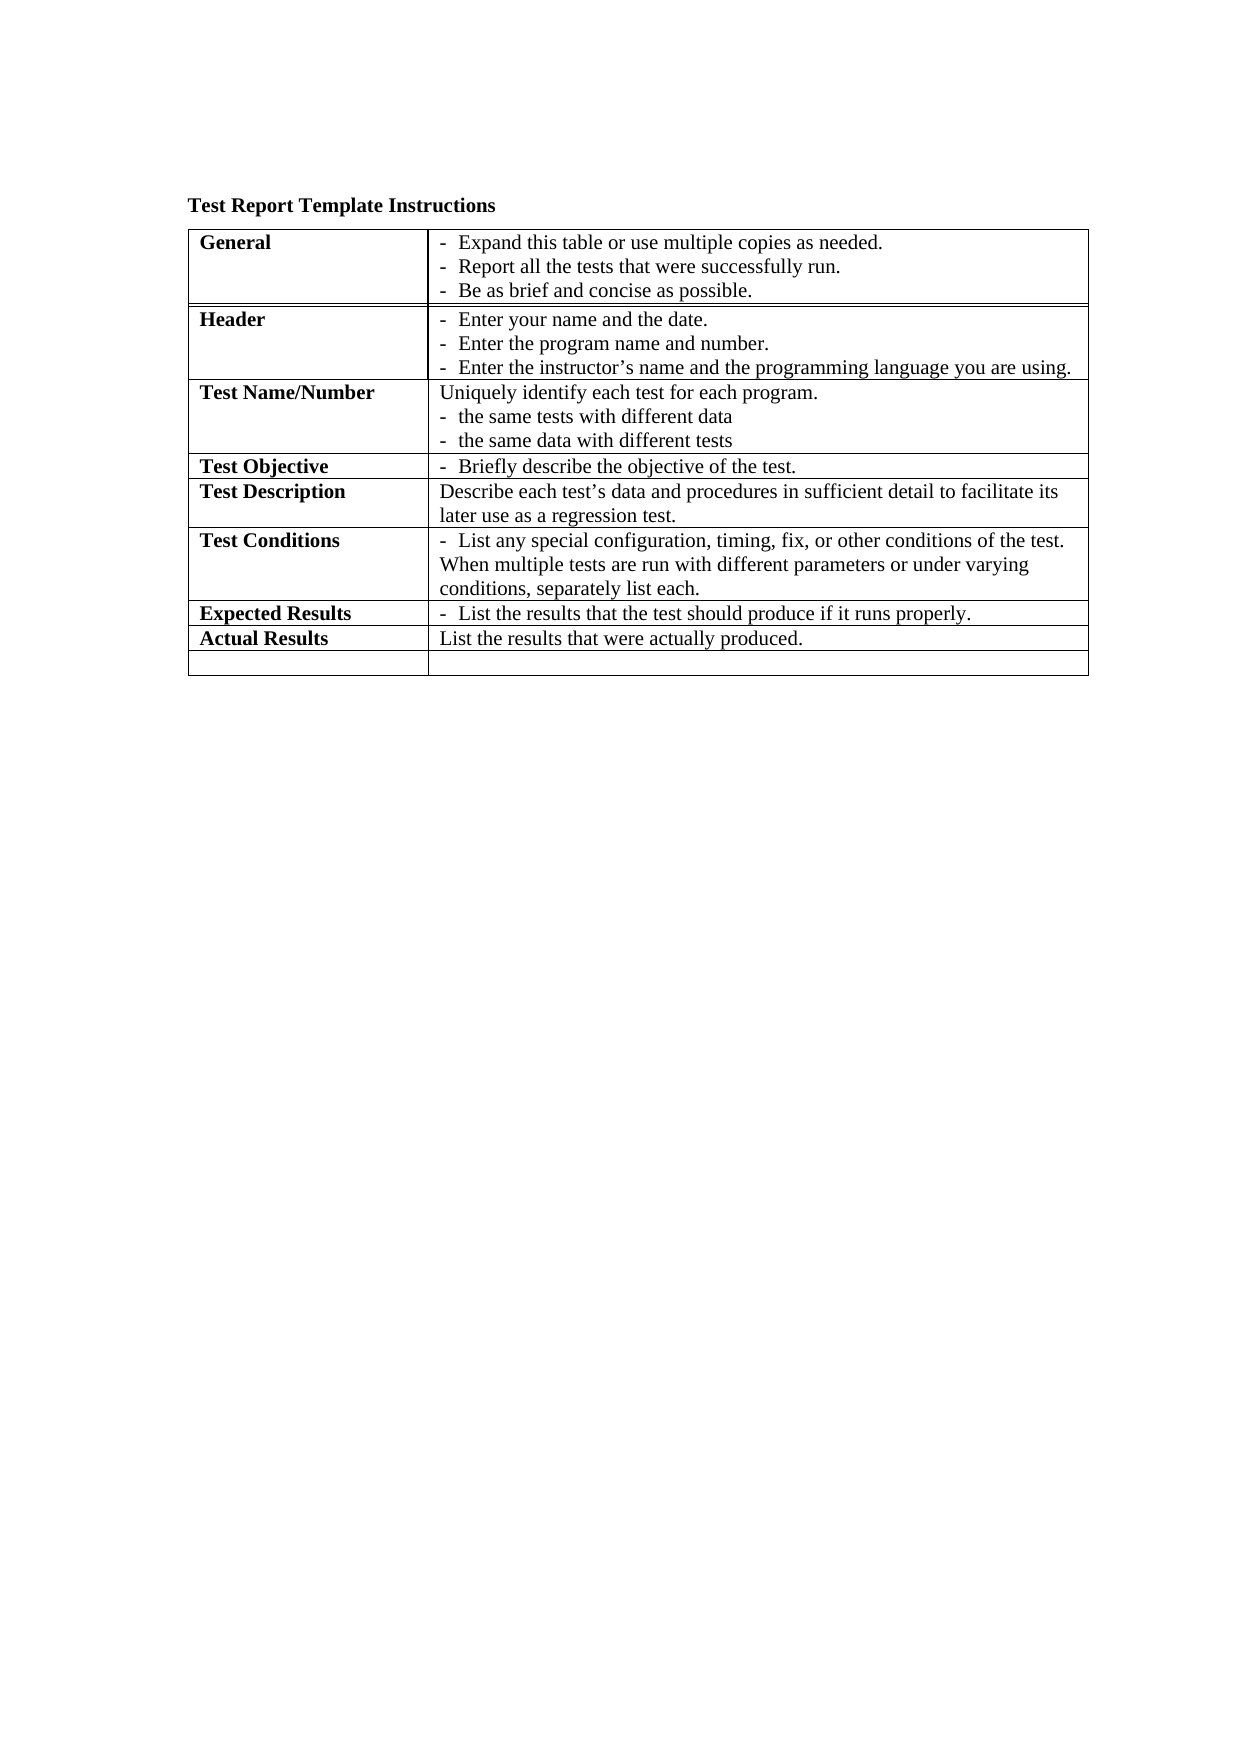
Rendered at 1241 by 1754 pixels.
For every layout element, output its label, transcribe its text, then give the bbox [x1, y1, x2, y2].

table_cell Test Description [189, 479, 428, 527]
table_cell Test Conditions [189, 528, 428, 600]
table_cell Expected Results [189, 601, 428, 625]
table_cell Describe each test’s data and procedures in sufficient detail to facilitate its later use as a regression test. [429, 479, 1088, 527]
table_cell [429, 651, 1088, 675]
title Test Report Template Instructions [187, 193, 1053, 217]
table_cell Uniquely identify each test for each program. the same tests with different data the same data with different tests [429, 380, 1088, 452]
table_cell [189, 651, 428, 675]
table_cell Actual Results [189, 626, 428, 650]
table_cell List the results that were actually produced. [429, 626, 1088, 650]
table_cell List any special configuration, timing, fix, or other conditions of the test. When multiple tests are run with different parameters or under varying conditions, separately list each. [429, 528, 1088, 600]
table_cell List the results that the test should produce if it runs properly. [429, 601, 1088, 625]
table_cell Test Objective [189, 454, 428, 478]
table_cell Enter your name and the date. Enter the program name and number. Enter the instructor’s name and the programming language you are using. [429, 307, 1088, 379]
table_header General [189, 230, 427, 302]
table_cell Header [189, 307, 427, 379]
table_cell Briefly describe the objective of the test. [429, 454, 1088, 478]
table_header Expand this table or use multiple copies as needed. Report all the tests that were successfully run. Be as brief and concise as possible. [429, 230, 1088, 302]
table_cell Test Name/Number [189, 380, 428, 452]
